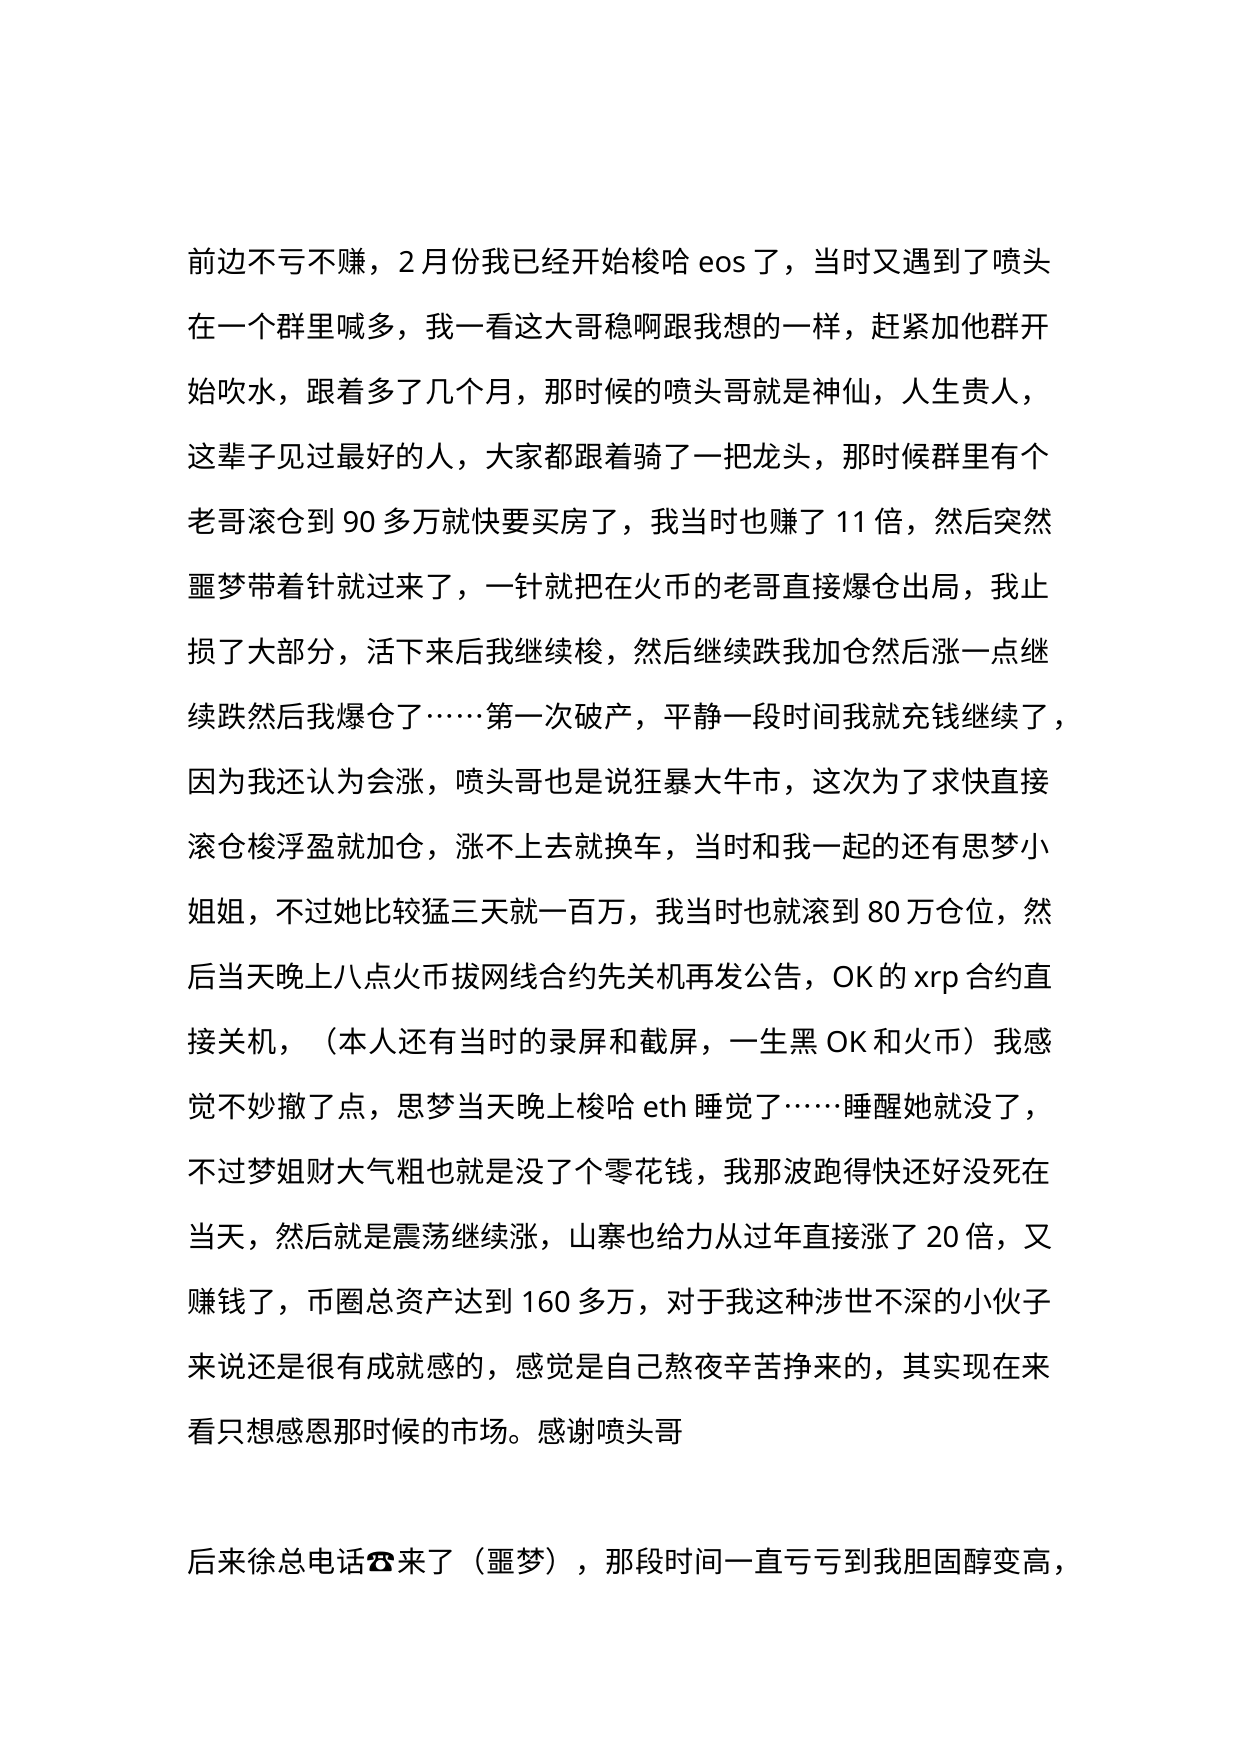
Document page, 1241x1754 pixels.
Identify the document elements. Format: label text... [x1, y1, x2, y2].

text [187, 1527, 1053, 1592]
text 前边不亏不赚，2月份我已经开始梭哈eos了，当时又遇到了喷头在一个群里喊多，我一看这大哥稳啊跟我想的一样，赶紧加他群开始吹水，跟着多了几个月，那时候的喷头哥就是神仙，人生贵人，这辈子见过最好的人，大家都跟着骑了一把龙头，那时候群里有个老哥滚仓到90多万就快要买房了，我当时也赚了11倍，然后突然噩梦带着针就过来了，一针就把在火币的老哥直接爆仓出局，我止损了大部分，活下来后我继续梭，然后继续跌我加仓然后涨一点继续跌然后我爆仓了……第一次破产，平静一段时间我就充钱继续了，因为我还认为会涨，喷头哥也是说狂暴大牛市，这次为了求快直接滚仓梭浮盈就加仓，涨不上去就换车，当时和我一起的还有思梦小姐姐，不过她比较猛三天就一百万，我当时也就滚到80万仓位，然后当天晚上八点火币拔网线合约先关机再发公告，OK的xrp合约直接关机，（本人还有当时的录屏和截屏，一生黑OK和火币）我感觉不妙撤了点，思梦当天晚上梭哈eth睡觉了……睡醒她就没了，不过梦姐财大气粗也就是没了个零花钱，我那波跑得快还好没死在当天，然后就是震荡继续涨，山寨也给力从过年直接涨了20倍，又赚钱了，币圈总资产达到160多万，对于我这种涉世不深的小伙子来说还是很有成就感的，感觉是自己熬夜辛苦挣来的，其实现在来看只想感恩那时候的市场。感谢喷头哥 [187, 227, 1053, 1462]
